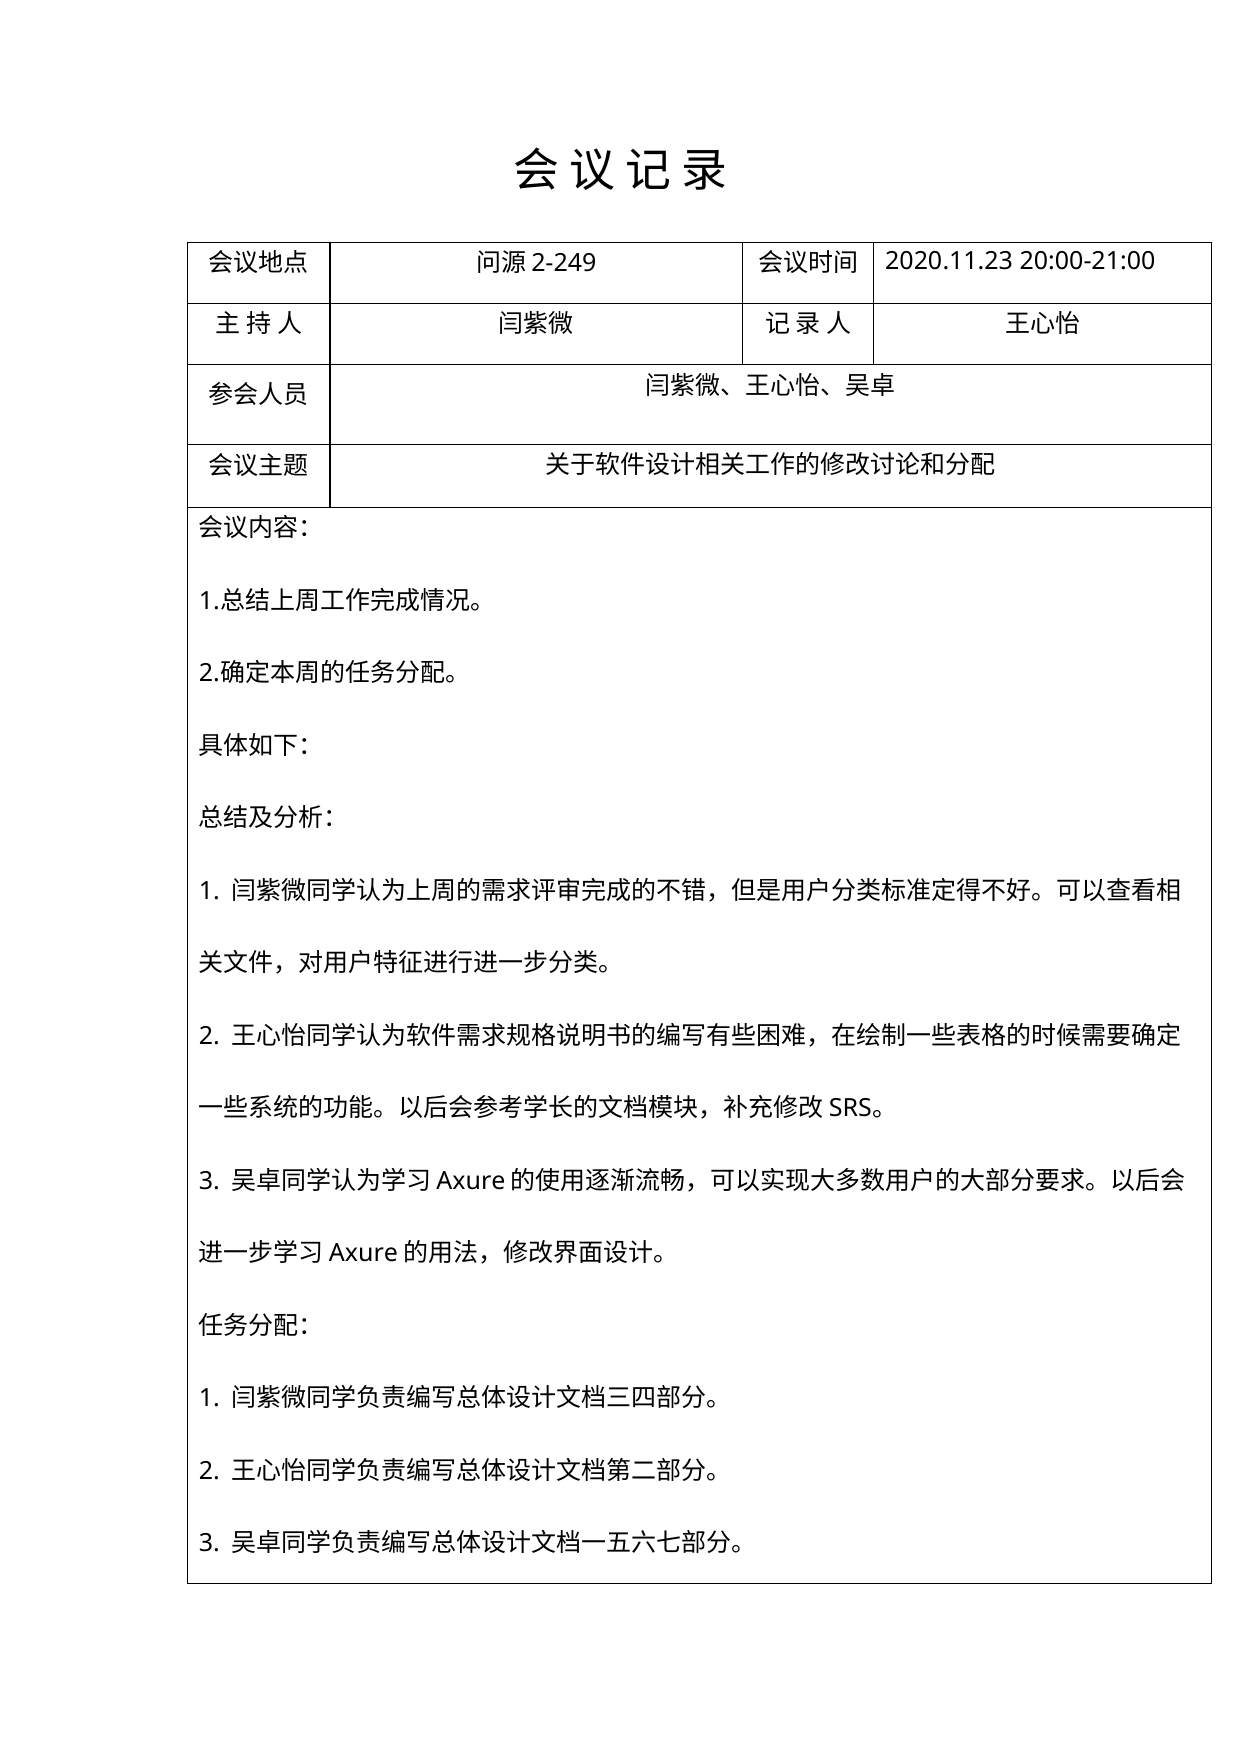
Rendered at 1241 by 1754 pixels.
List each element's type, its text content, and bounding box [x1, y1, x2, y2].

table_cell 会议主题 [188, 445, 329, 507]
table_header 2020.11.23 20:00-21:00 [874, 243, 1211, 303]
table_cell 记 录 人 [743, 304, 873, 364]
table_cell 王心怡 [874, 304, 1211, 364]
text 会 议 记 录 [187, 150, 1053, 196]
table_header 问源2-249 [331, 243, 742, 303]
table_header 会议时间 [743, 243, 873, 303]
table_header 会议地点 [188, 243, 329, 303]
table_cell 会议内容： 1.总结上周工作完成情况。 2.确定本周的任务分配。 具体如下： 总结及分析： 闫紫微同学认为上周的需求评审完成的不错，但是用户分类标准定得不好。可以查看相关文件，对用户特征进行进一步分类。 王心怡同学认为软件需求规格说明书的编写有些困难，在绘制一些表格的时候需要确定一些系统的功能。以后会参考学长的文档模块，补充修改SRS。 吴卓同学认为学习Axure的使用逐渐流畅，可以实现大多数用户的大部分要求。以后会进一步学习Axure的用法，修改界面设计。 任务分配： 闫紫微同学负责编写总体设计文档三四部分。 王心怡同学负责编写总体设计文档第二部分。 吴卓同学负责编写总体设计文档一五六七部分。 [188, 508, 1211, 1583]
table_cell 闫紫微 [331, 304, 742, 364]
table_cell 闫紫微、王心怡、吴卓 [331, 365, 1211, 444]
table_cell 主 持 人 [188, 304, 329, 364]
table_cell 参会人员 [188, 365, 329, 444]
table_cell 关于软件设计相关工作的修改讨论和分配 [331, 445, 1211, 507]
